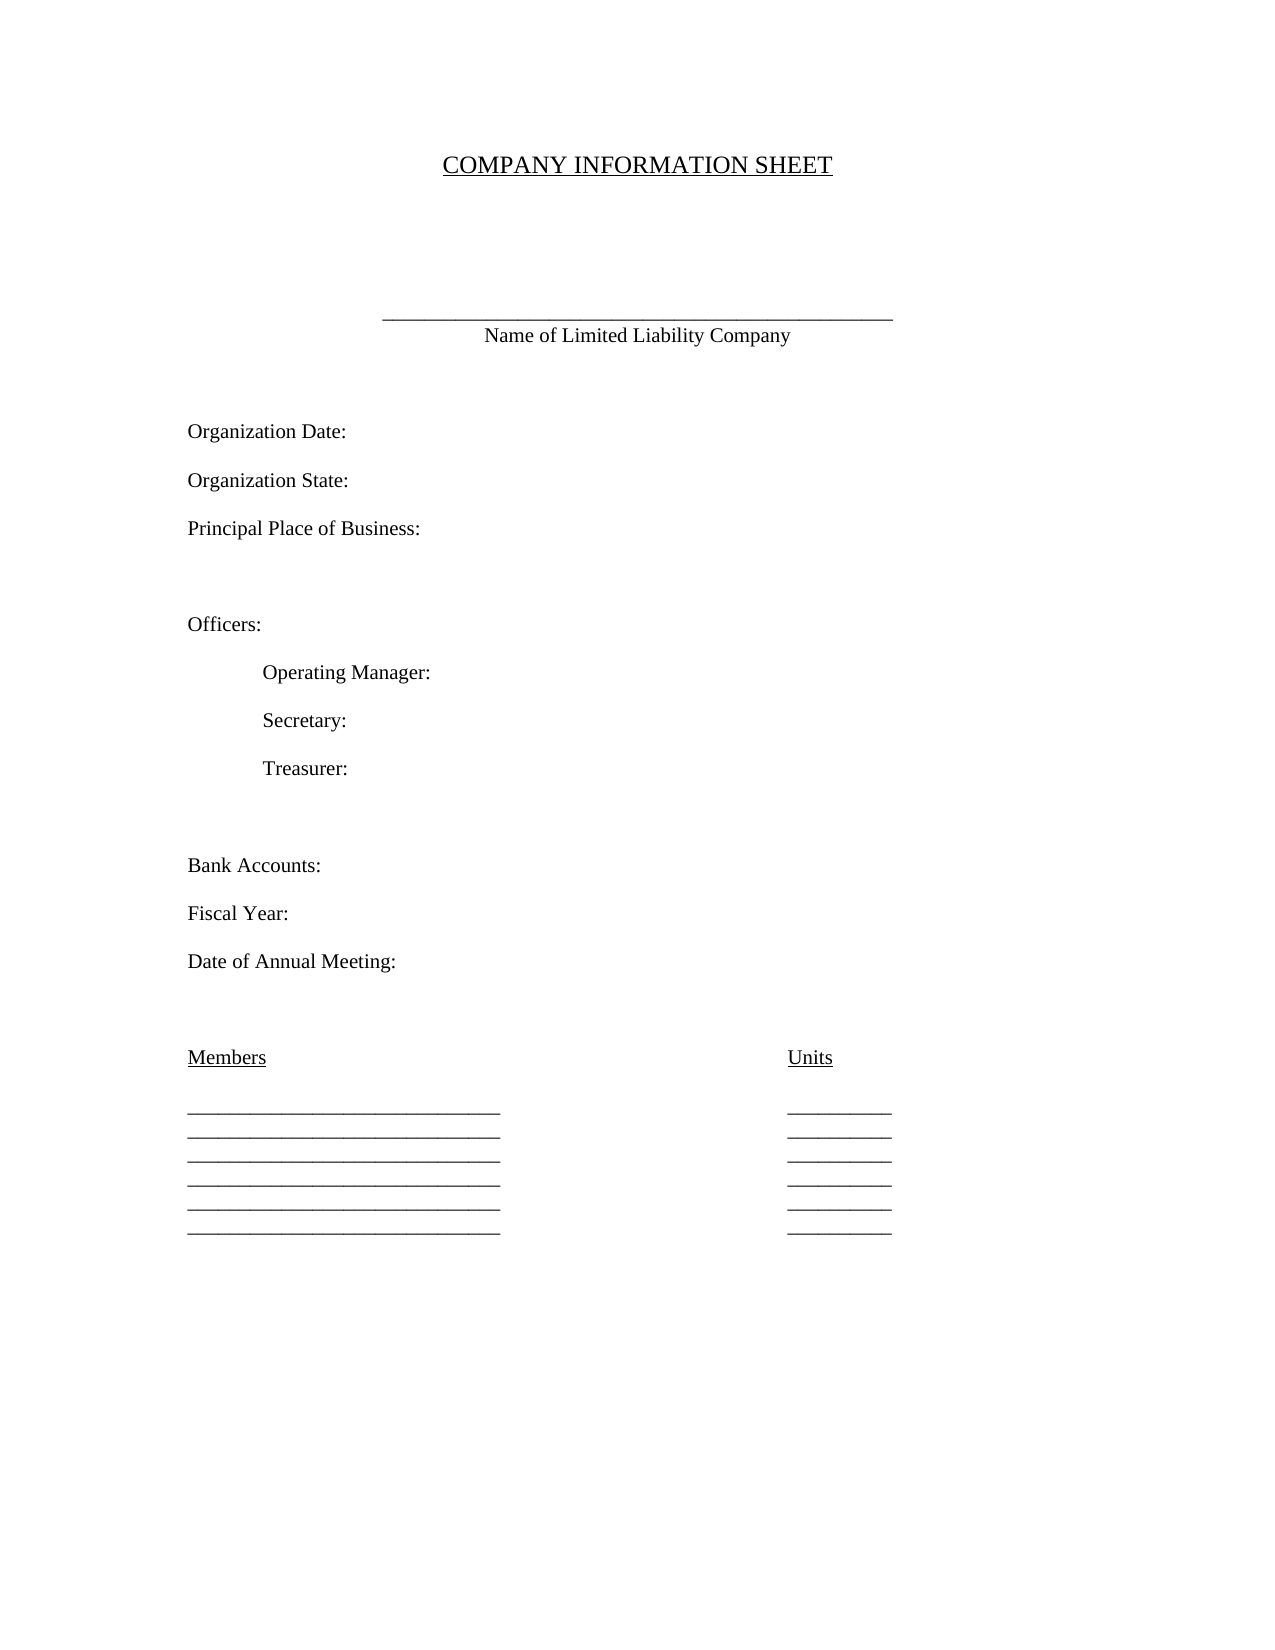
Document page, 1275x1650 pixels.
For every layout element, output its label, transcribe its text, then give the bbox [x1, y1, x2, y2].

text Members Units [187, 1045, 1087, 1069]
text ______________________________ __________ [187, 1117, 1087, 1141]
subtitle COMPANY INFORMATION SHEET [187, 150, 1087, 179]
text Bank Accounts: [187, 852, 1087, 877]
text Name of Limited Liability Company [187, 323, 1087, 347]
text ______________________________ __________ [187, 1189, 1087, 1213]
text Officers: [187, 612, 1087, 636]
text Organization Date: [187, 419, 1087, 443]
text Organization State: [187, 467, 1087, 492]
text ______________________________ __________ [187, 1165, 1087, 1189]
text Date of Annual Meeting: [187, 949, 1087, 973]
text ______________________________ __________ [187, 1141, 1087, 1165]
text Principal Place of Business: [187, 516, 1087, 540]
text Treasurer: [187, 756, 1087, 780]
text ______________________________ __________ [187, 1213, 1087, 1237]
text Operating Manager: [187, 660, 1087, 684]
text Fiscal Year: [187, 901, 1087, 925]
text _________________________________________________ [187, 299, 1087, 323]
text ______________________________ __________ [187, 1093, 1087, 1117]
text Secretary: [187, 708, 1087, 732]
